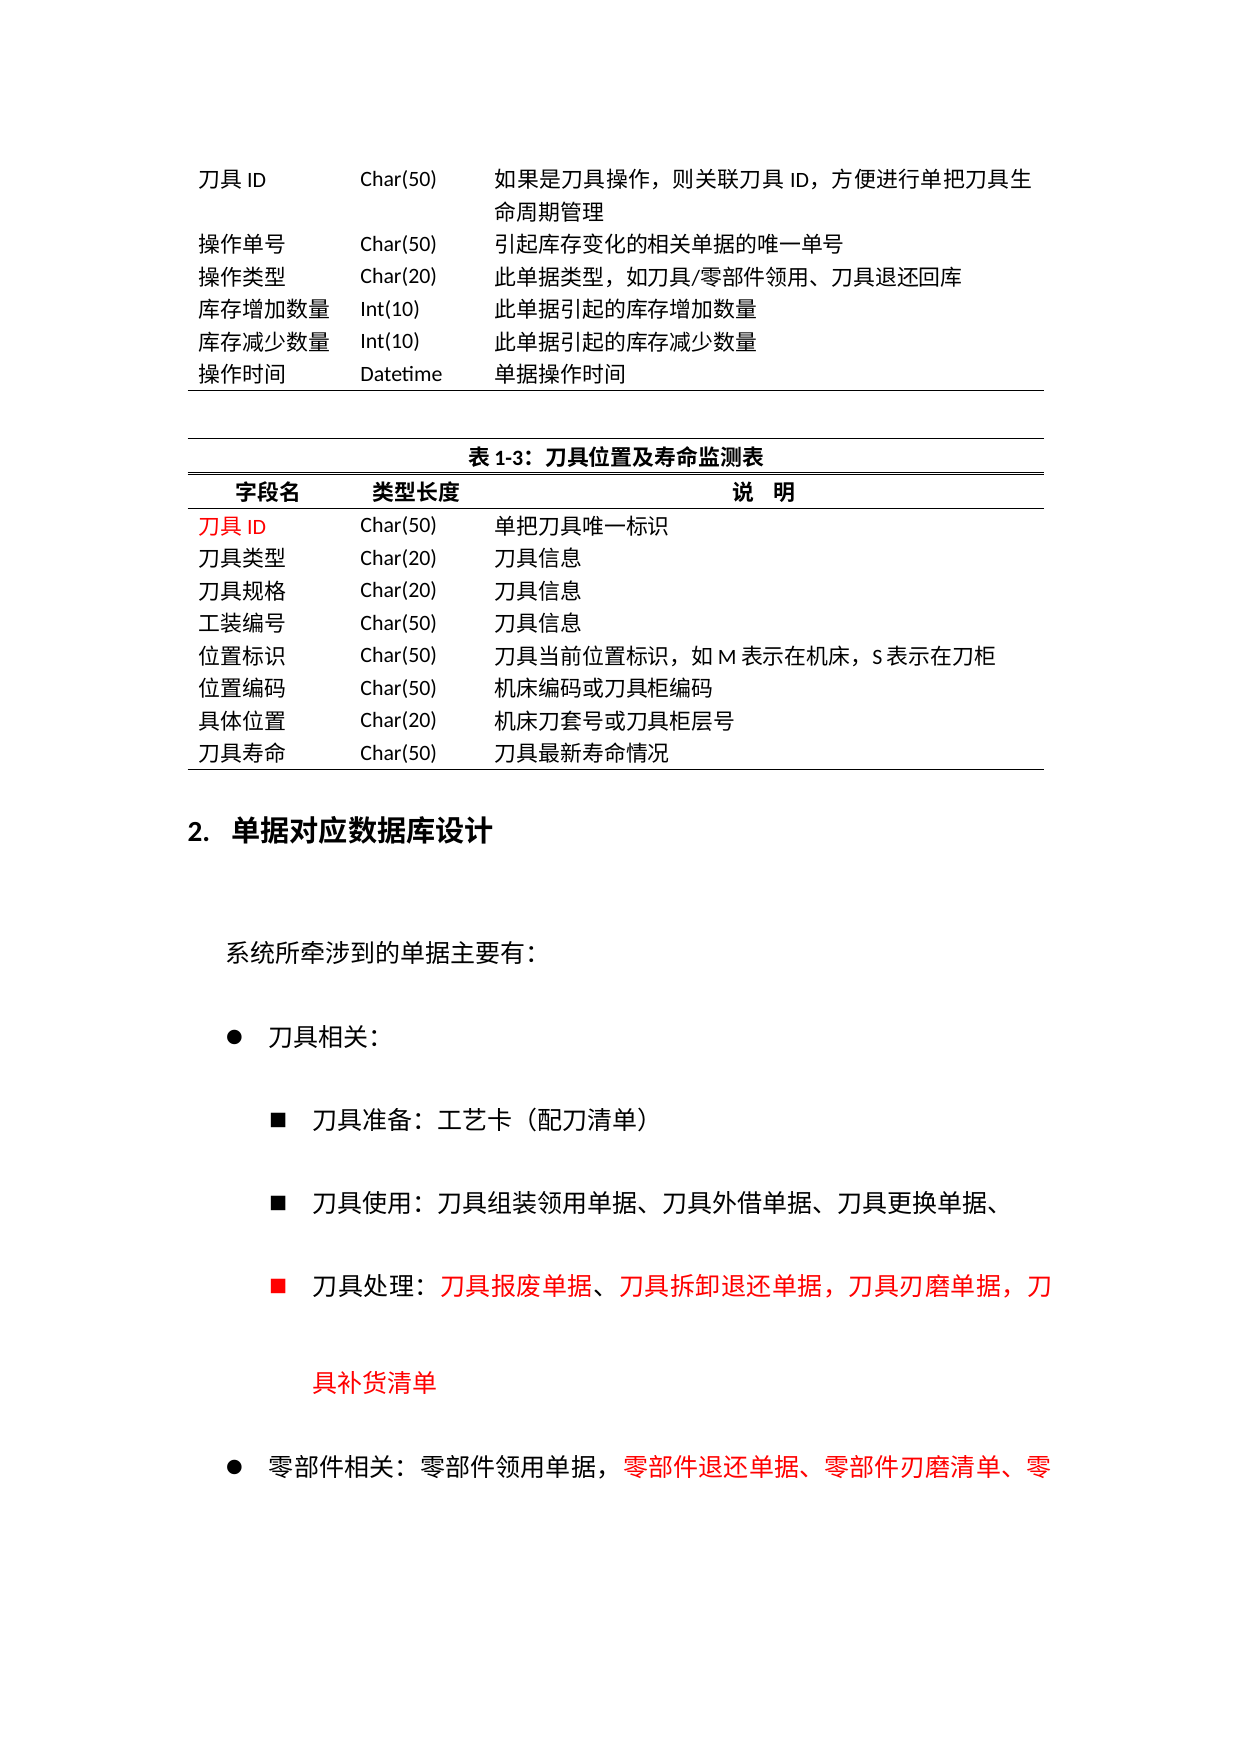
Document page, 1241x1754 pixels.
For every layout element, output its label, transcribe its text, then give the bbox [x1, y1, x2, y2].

table_cell Char(50) [349, 606, 483, 638]
table_cell Char(20) [349, 260, 483, 292]
table_cell 刀具ID [188, 509, 349, 541]
table_cell 刀具规格 [188, 574, 349, 606]
table_cell Int(10) [349, 292, 483, 324]
list 刀具处理：刀具报废单据、刀具拆卸退还单据，刀具刃磨单据，刀具补货清单 [269, 1252, 1053, 1414]
list 刀具准备：工艺卡（配刀清单） [269, 1086, 1053, 1151]
table_cell Char(50) [349, 509, 483, 541]
table_cell 此单据引起的库存减少数量 [483, 325, 1044, 357]
table_cell Char(20) [349, 704, 483, 736]
table_cell 类型长度 [349, 475, 483, 507]
table_cell 操作单号 [188, 227, 349, 259]
table_cell 库存减少数量 [188, 325, 349, 357]
table_cell Char(50) [349, 227, 483, 259]
table_cell 库存增加数量 [188, 292, 349, 324]
table_cell 如果是刀具操作，则关联刀具ID，方便进行单把刀具生命周期管理 [483, 162, 1044, 227]
table_cell 刀具最新寿命情况 [483, 736, 1044, 768]
table_cell 位置标识 [188, 639, 349, 671]
table_cell 位置编码 [188, 671, 349, 703]
subtitle 单据对应数据库设计 [187, 797, 1053, 862]
list 刀具相关： [225, 1003, 1053, 1068]
table_cell 具体位置 [188, 704, 349, 736]
list 刀具使用：刀具组装领用单据、刀具外借单据、刀具更换单据、 [269, 1169, 1053, 1234]
table_cell 操作类型 [188, 260, 349, 292]
table_cell 刀具信息 [483, 541, 1044, 573]
text 系统所牵涉到的单据主要有： [187, 919, 1053, 984]
table_cell 此单据类型，如刀具/零部件领用、刀具退还回库 [483, 260, 1044, 292]
table_cell 单把刀具唯一标识 [483, 509, 1044, 541]
table_cell 刀具当前位置标识，如M表示在机床，S表示在刀柜 [483, 639, 1044, 671]
table_cell Char(50) [349, 736, 483, 768]
table_cell 机床刀套号或刀具柜层号 [483, 704, 1044, 736]
table_cell Char(50) [349, 671, 483, 703]
table_cell 此单据引起的库存增加数量 [483, 292, 1044, 324]
table_cell 机床编码或刀具柜编码 [483, 671, 1044, 703]
table_cell 刀具信息 [483, 606, 1044, 638]
table_cell 引起库存变化的相关单据的唯一单号 [483, 227, 1044, 259]
table_cell 刀具信息 [483, 574, 1044, 606]
table_cell Char(20) [349, 574, 483, 606]
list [225, 1433, 1053, 1498]
table_cell 刀具ID [188, 162, 349, 227]
table_cell 字段名 [188, 475, 349, 507]
table_cell Datetime [349, 357, 483, 389]
table_cell 刀具类型 [188, 541, 349, 573]
table_cell 说 明 [483, 475, 1044, 507]
table_cell 刀具寿命 [188, 736, 349, 768]
table_cell 工装编号 [188, 606, 349, 638]
table_cell Char(20) [349, 541, 483, 573]
table_cell Char(50) [349, 162, 483, 227]
table_header 表1-3：刀具位置及寿命监测表 [188, 439, 1044, 472]
table_cell Char(50) [349, 639, 483, 671]
table_cell Int(10) [349, 325, 483, 357]
table_cell 单据操作时间 [483, 357, 1044, 389]
table_cell 操作时间 [188, 357, 349, 389]
